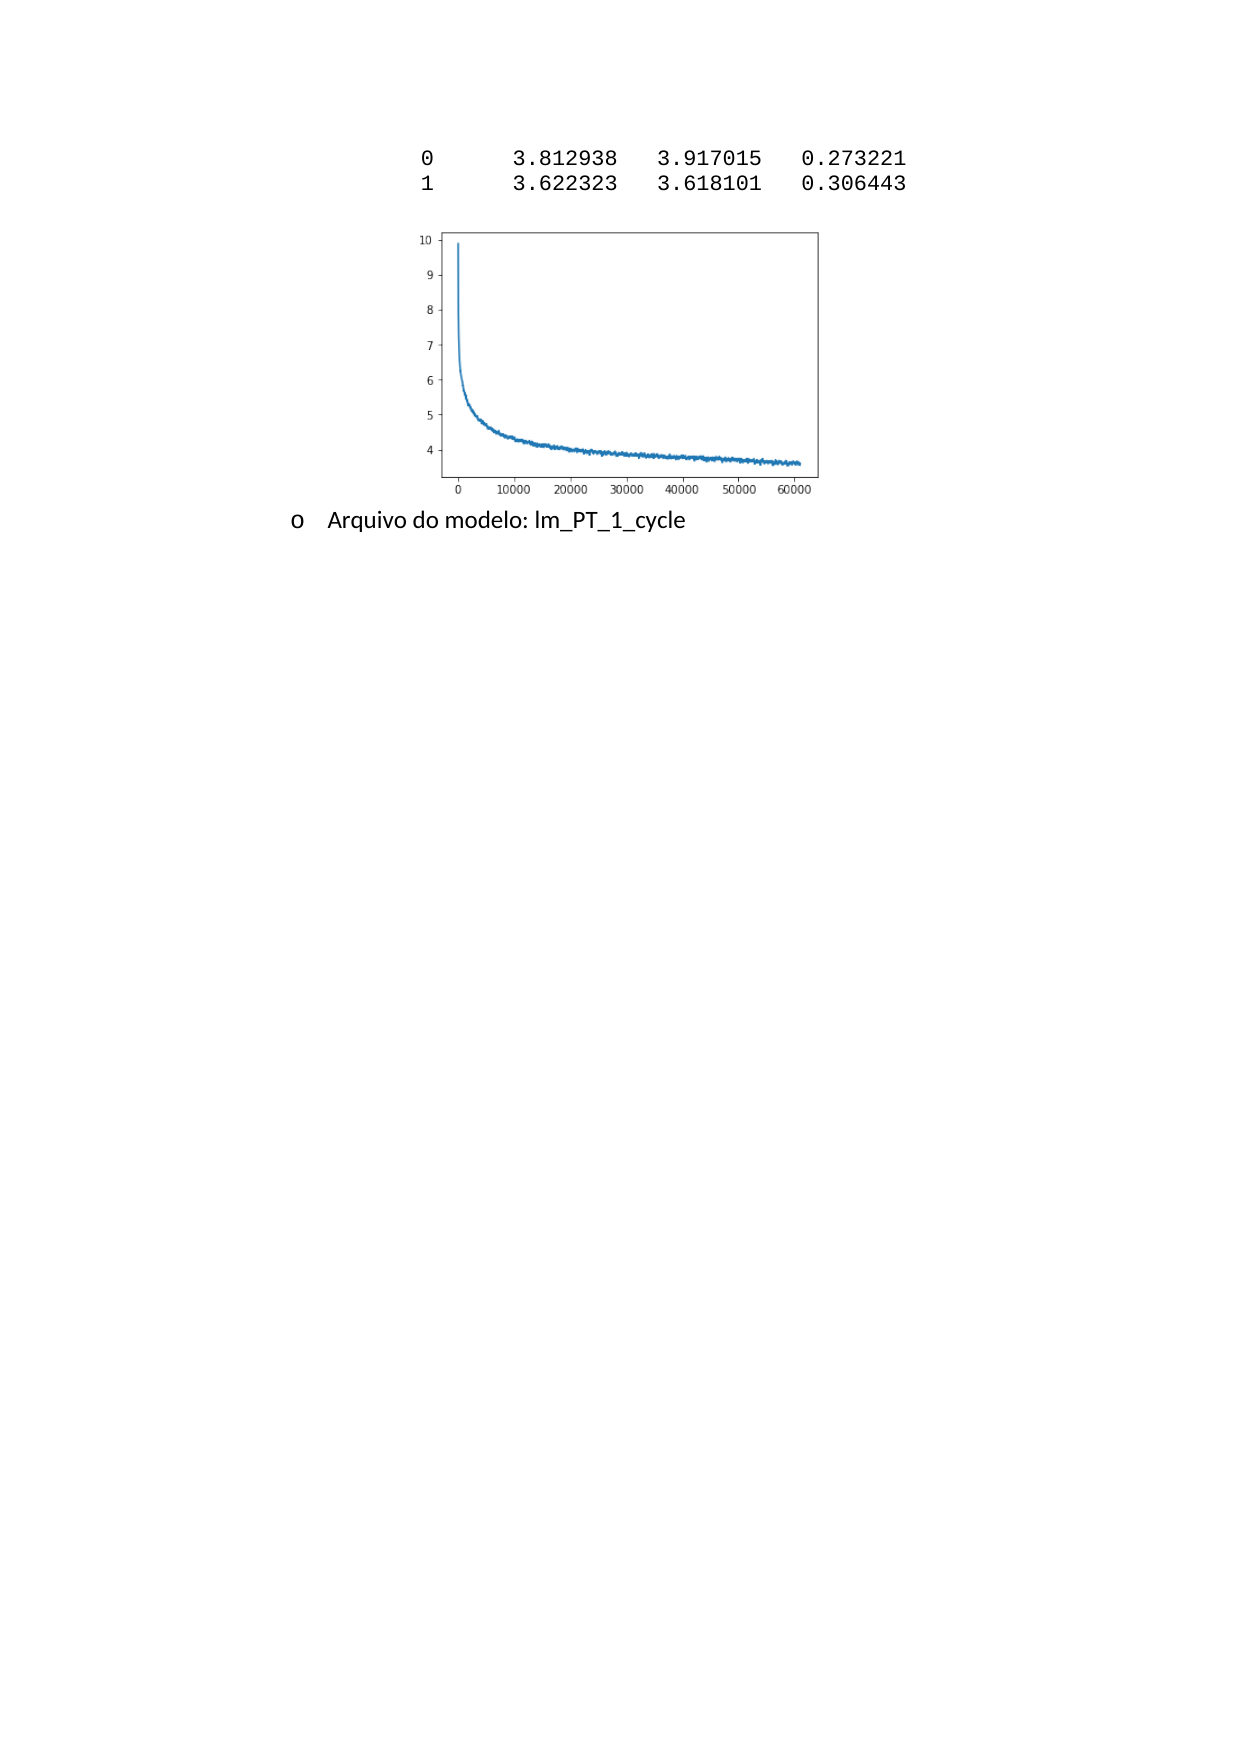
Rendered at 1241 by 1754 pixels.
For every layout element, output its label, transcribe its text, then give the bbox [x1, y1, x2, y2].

list Arquivo do modelo: lm_PT_1_cycle [290, 504, 1063, 536]
text 1 3.622323 3.618101 0.306443 [177, 172, 1063, 197]
picture [412, 222, 829, 504]
text 0 3.812938 3.917015 0.273221 [177, 148, 1063, 172]
